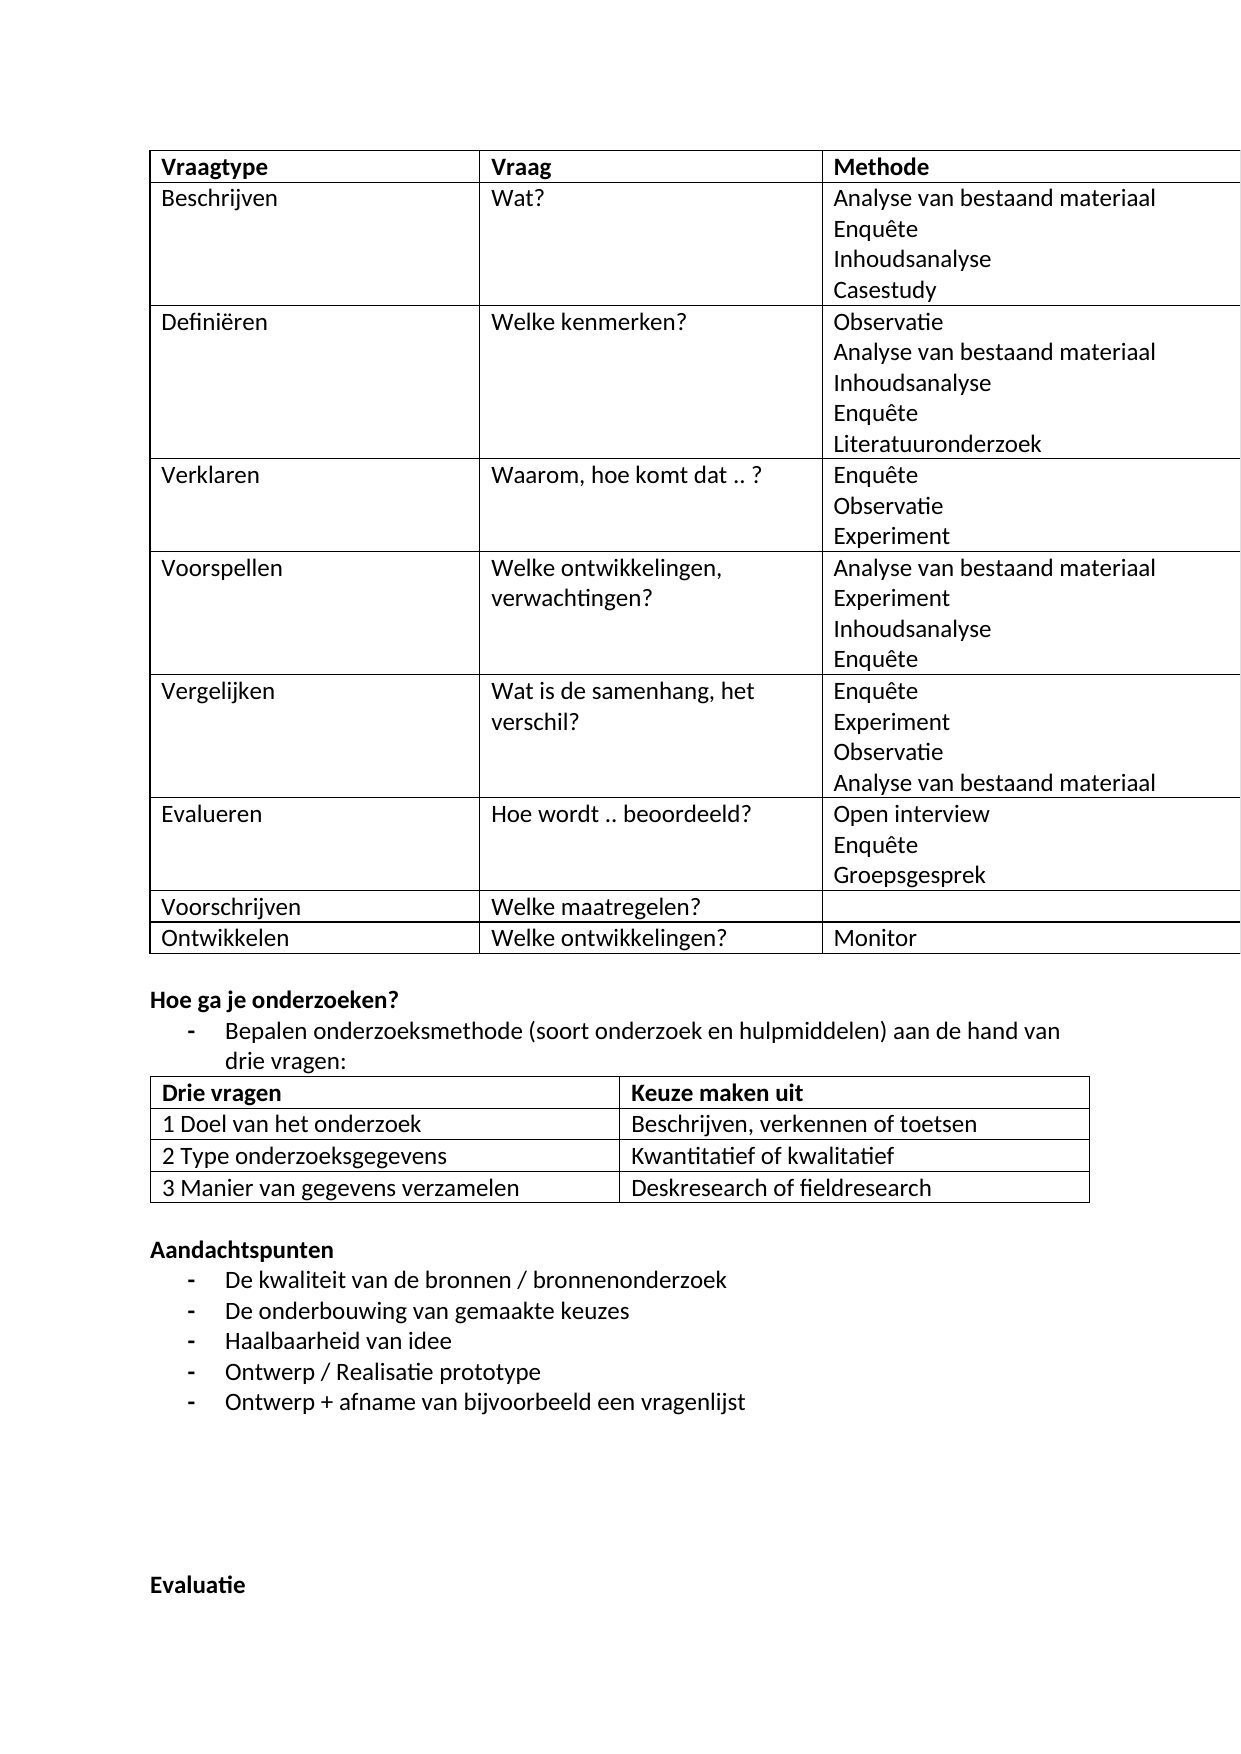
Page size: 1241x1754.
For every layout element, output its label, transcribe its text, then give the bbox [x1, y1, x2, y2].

table_cell Vergelijken [151, 675, 479, 797]
table_cell Enquête Observatie Experiment [823, 459, 1240, 551]
table_cell Analyse van bestaand materiaal Experiment Inhoudsanalyse Enquête [823, 552, 1240, 674]
table_header Drie vragen [151, 1077, 619, 1108]
table_cell Wat? [480, 183, 822, 305]
list Ontwerp / Realisatie prototype [187, 1356, 1090, 1386]
table_cell Welke ontwikkelingen, verwachtingen? [480, 552, 822, 674]
table_cell Voorspellen [151, 552, 479, 674]
table_cell Beschrijven, verkennen of toetsen [620, 1109, 1089, 1139]
table_cell Welke maatregelen? [480, 891, 822, 921]
table_cell Kwantitatief of kwalitatief [620, 1140, 1089, 1171]
table_cell Beschrijven [151, 183, 479, 305]
table_cell Ontwikkelen [151, 923, 479, 953]
table_cell Deskresearch of fieldresearch [620, 1172, 1089, 1202]
text Aandachtspunten [150, 1234, 1090, 1264]
table_cell Definiëren [151, 306, 479, 458]
table_cell Voorschrijven [151, 891, 479, 921]
table_cell [823, 891, 1240, 921]
text Evaluatie [150, 1569, 1090, 1600]
table_cell Waarom, hoe komt dat .. ? [480, 459, 822, 551]
table_header Vraagtype [151, 151, 479, 182]
list Bepalen onderzoeksmethode (soort onderzoek en hulpmiddelen) aan de hand van drie vragen: [187, 1015, 1090, 1076]
table_header Methode [823, 151, 1240, 182]
table_cell Hoe wordt .. beoordeeld? [480, 798, 822, 890]
table_cell 3 Manier van gegevens verzamelen [151, 1172, 619, 1202]
table_header Keuze maken uit [620, 1077, 1089, 1108]
table_cell Welke kenmerken? [480, 306, 822, 458]
table_cell Welke ontwikkelingen? [480, 923, 822, 953]
list De onderbouwing van gemaakte keuzes [187, 1295, 1090, 1325]
table_cell Monitor [823, 923, 1240, 953]
table_cell 1 Doel van het onderzoek [151, 1109, 619, 1139]
table_cell Observatie Analyse van bestaand materiaal Inhoudsanalyse Enquête Literatuuronderzoek [823, 306, 1240, 458]
table_cell Analyse van bestaand materiaal Enquête Inhoudsanalyse Casestudy [823, 183, 1240, 305]
table_cell Open interview Enquête Groepsgesprek [823, 798, 1240, 890]
list Ontwerp + afname van bijvoorbeeld een vragenlijst [187, 1386, 1090, 1417]
list Haalbaarheid van idee [187, 1325, 1090, 1356]
table_cell 2 Type onderzoeksgegevens [151, 1140, 619, 1171]
table_header Vraag [480, 151, 822, 182]
table_cell Wat is de samenhang, het verschil? [480, 675, 822, 797]
table_cell Evalueren [151, 798, 479, 890]
table_cell Enquête Experiment Observatie Analyse van bestaand materiaal [823, 675, 1240, 797]
text Hoe ga je onderzoeken? [150, 984, 1090, 1015]
list De kwaliteit van de bronnen / bronnenonderzoek [187, 1264, 1090, 1295]
table_cell Verklaren [151, 459, 479, 551]
